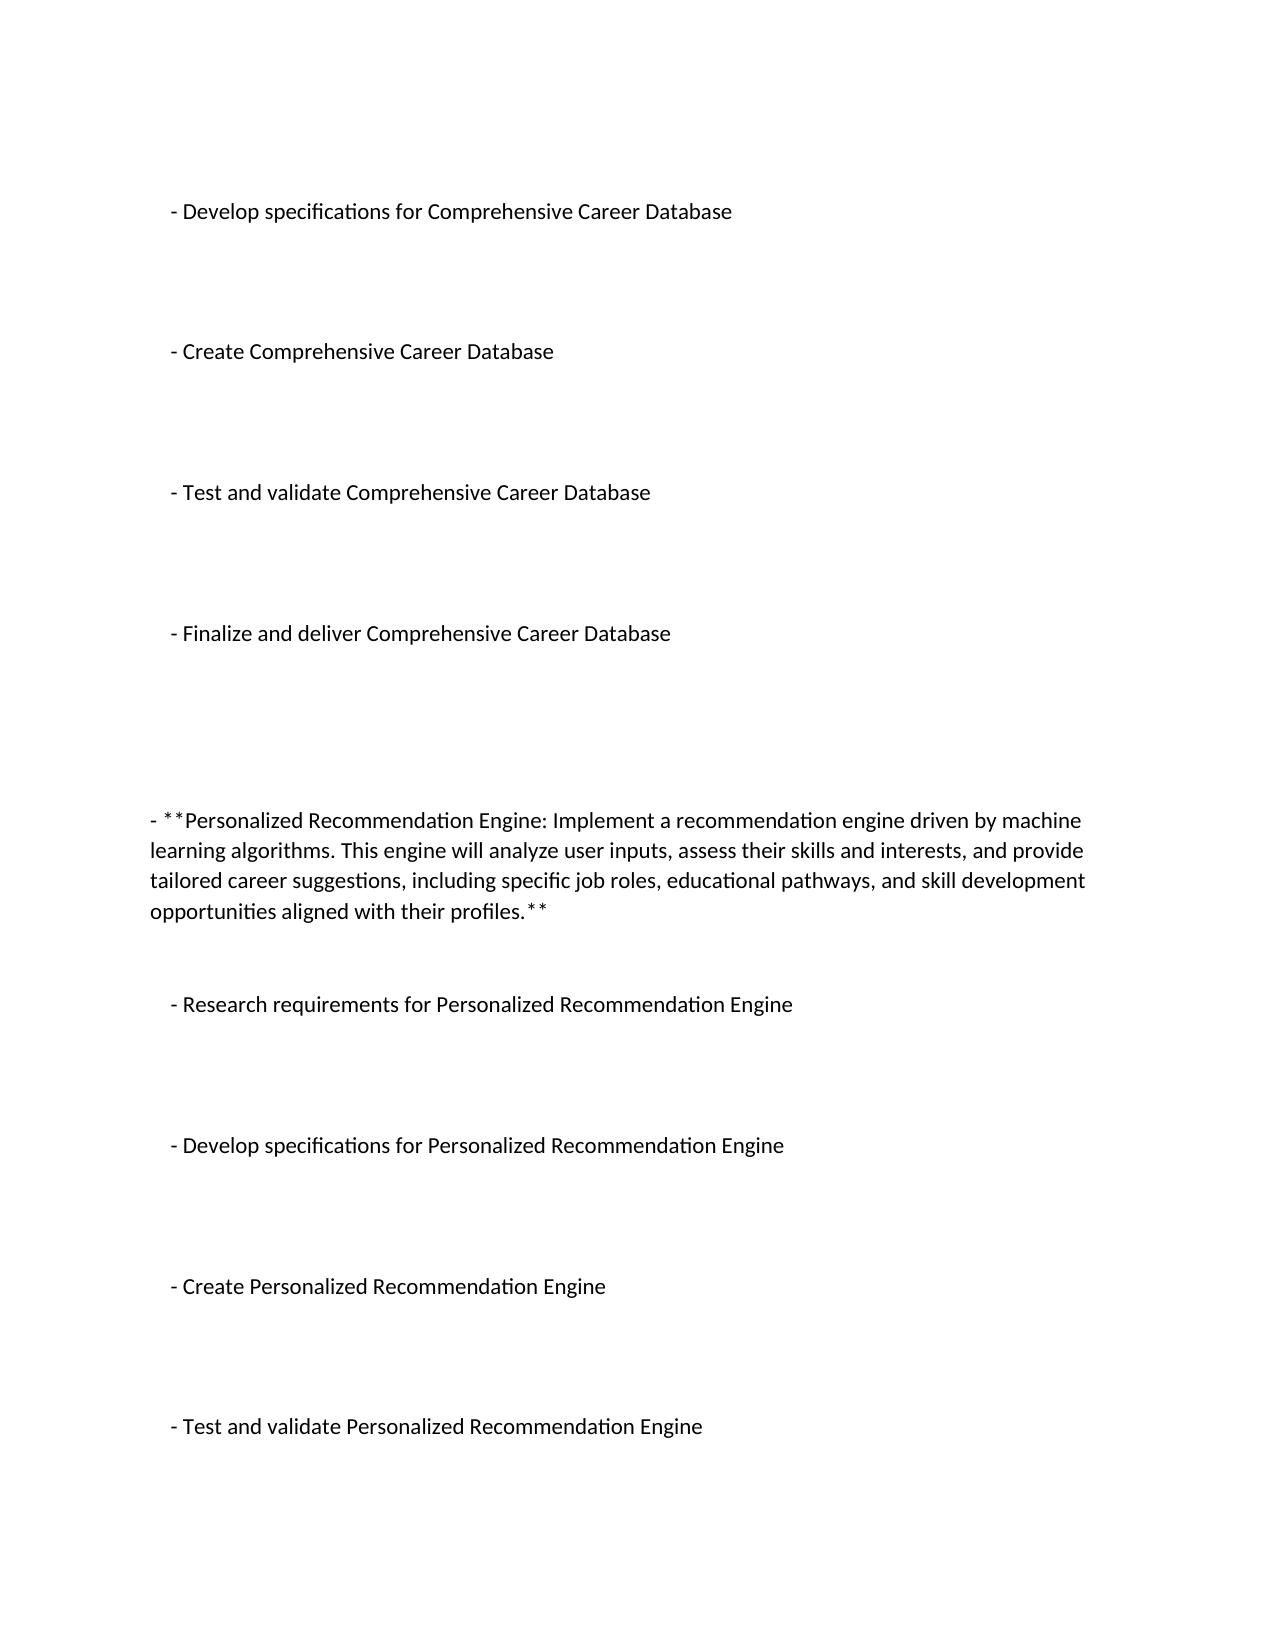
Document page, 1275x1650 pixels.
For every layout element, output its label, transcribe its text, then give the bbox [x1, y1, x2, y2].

text - Develop specifications for Comprehensive Career Database [150, 197, 1125, 225]
text - Research requirements for Personalized Recommendation Engine [150, 991, 1125, 1019]
text - Create Personalized Recommendation Engine [150, 1272, 1125, 1300]
text - Finalize and deliver Comprehensive Career Database [150, 619, 1125, 647]
text - Test and validate Comprehensive Career Database [150, 478, 1125, 506]
text - Create Comprehensive Career Database [150, 337, 1125, 366]
text - Test and validate Personalized Recommendation Engine [150, 1412, 1125, 1441]
text - **Personalized Recommendation Engine: Implement a recommendation engine driven by machine learning algorithms. This engine will analyze user inputs, assess their skills and interests, and provide tailored career suggestions, including specific job roles, educational pathways, and skill development opportunities aligned with their profiles.** [150, 806, 1125, 925]
text - Develop specifications for Personalized Recommendation Engine [150, 1131, 1125, 1159]
